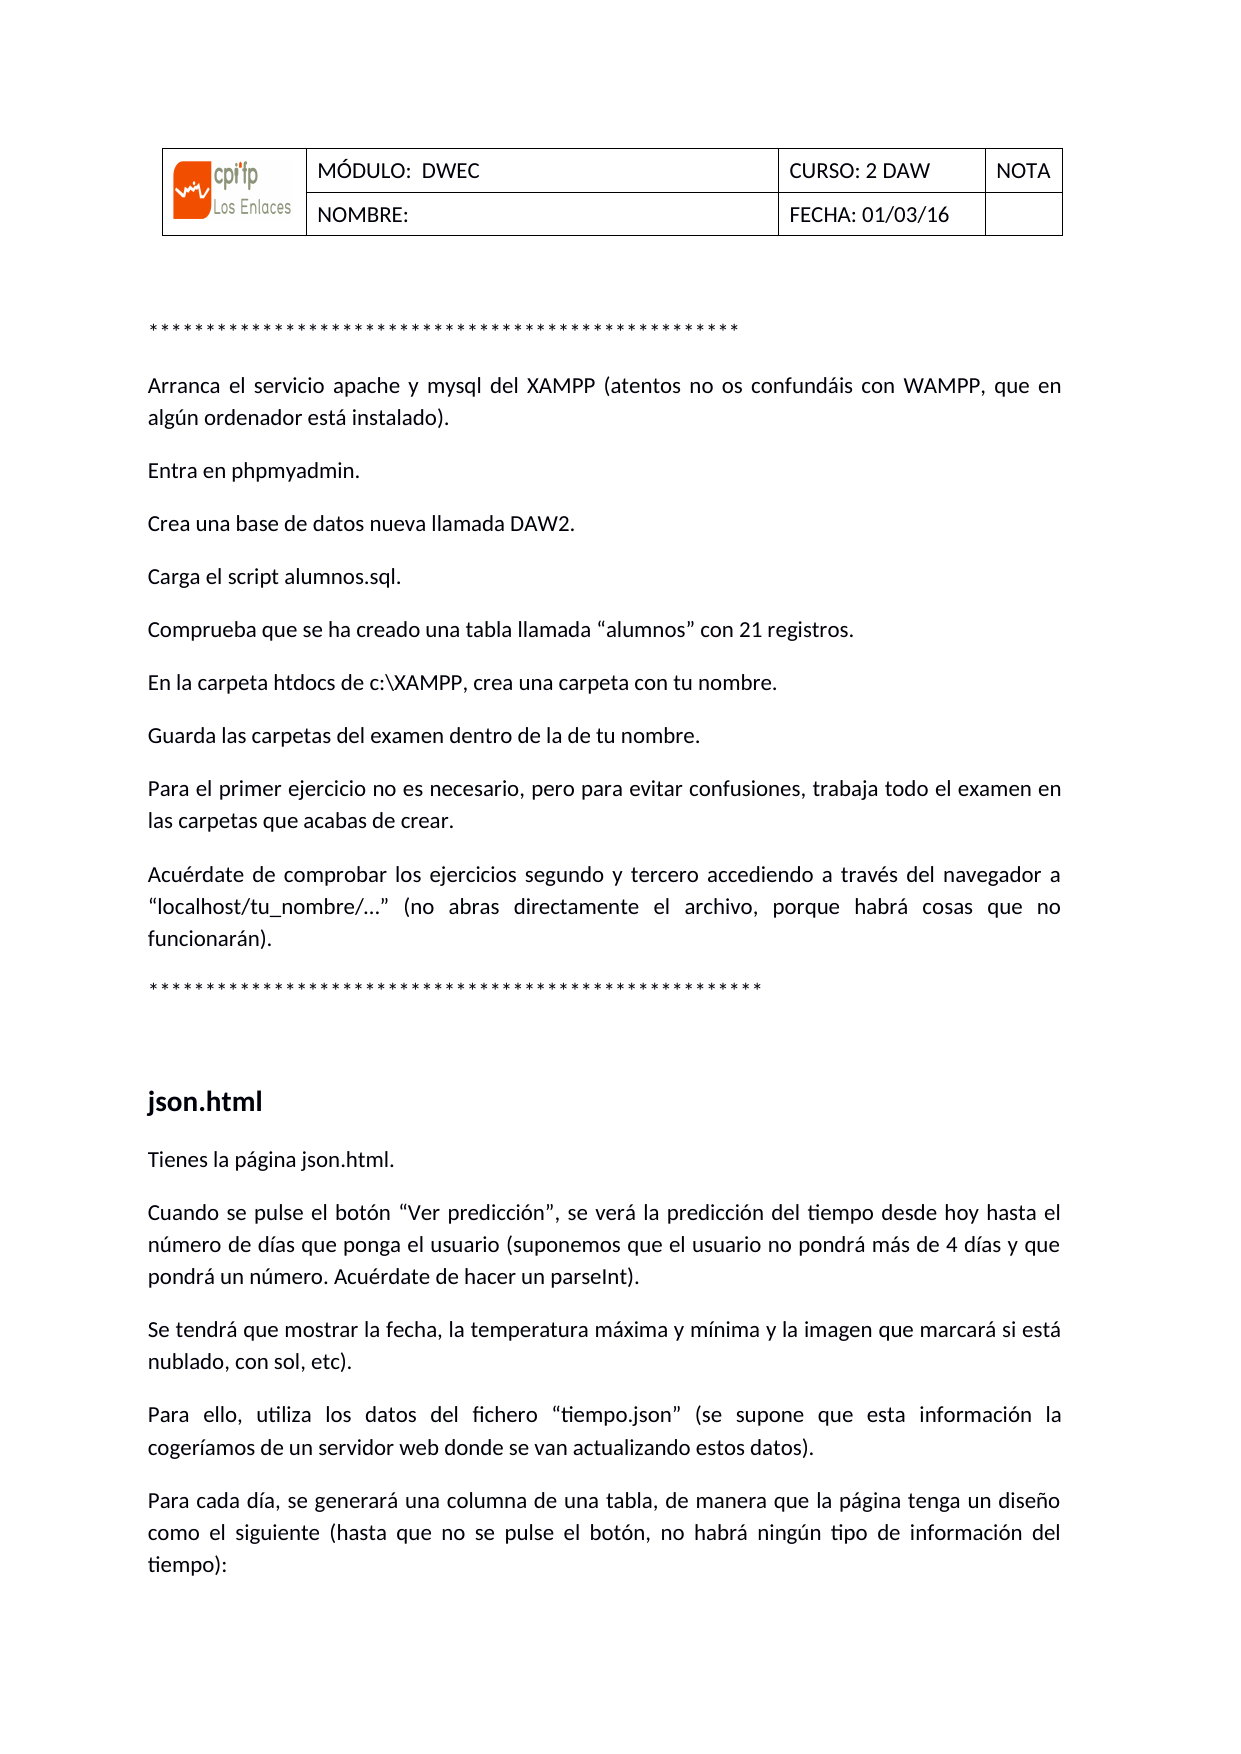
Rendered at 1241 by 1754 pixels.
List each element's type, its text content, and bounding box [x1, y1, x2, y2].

table_header CURSO: 2 DAW [779, 149, 985, 192]
picture [171, 159, 293, 221]
text Acuérdate de comprobar los ejercicios segundo y tercero accediendo a través del navegador a “localhost/tu_nombre/…” (no abras directamente el archivo, porque habrá cosas que no funcionarán). [148, 860, 1063, 952]
text Cuando se pulse el botón “Ver predicción”, se verá la predicción del tiempo desde hoy hasta el número de días que ponga el usuario (suponemos que el usuario no pondrá más de 4 días y que pondrá un número. Acuérdate de hacer un parseInt). [148, 1198, 1063, 1290]
text Guarda las carpetas del examen dentro de la de tu nombre. [148, 721, 1063, 749]
text Entra en phpmyadmin. [148, 456, 1063, 484]
text Tienes la página json.html. [148, 1145, 1063, 1173]
text Comprueba que se ha creado una tabla llamada “alumnos” con 21 registros. [148, 615, 1063, 643]
text Para ello, utiliza los datos del fichero “tiempo.json” (se supone que esta información la cogeríamos de un servidor web donde se van actualizando estos datos). [148, 1401, 1063, 1461]
table_header MÓDULO: DWEC [307, 149, 778, 192]
text ****************************************************** [148, 977, 1063, 1005]
text Para cada día, se generará una columna de una tabla, de manera que la página tenga un diseño como el siguiente (hasta que no se pulse el botón, no habrá ningún tipo de información del tiempo): [148, 1486, 1063, 1578]
table_cell FECHA: 01/03/16 [779, 193, 985, 235]
table_cell [986, 193, 1062, 235]
text En la carpeta htdocs de c:\XAMPP, crea una carpeta con tu nombre. [148, 668, 1063, 696]
text Para el primer ejercicio no es necesario, pero para evitar confusiones, trabaja todo el examen en las carpetas que acabas de crear. [148, 774, 1063, 835]
text json.html [148, 1083, 1063, 1119]
text **************************************************** [148, 318, 1063, 346]
text Crea una base de datos nueva llamada DAW2. [148, 509, 1063, 537]
text Arranca el servicio apache y mysql del XAMPP (atentos no os confundáis con WAMPP, que en algún ordenador está instalado). [148, 371, 1063, 431]
table_header NOTA [986, 149, 1062, 192]
text Se tendrá que mostrar la fecha, la temperatura máxima y mínima y la imagen que marcará si está nublado, con sol, etc). [148, 1315, 1063, 1376]
text Carga el script alumnos.sql. [148, 562, 1063, 590]
table_cell NOMBRE: [307, 193, 778, 235]
table_header [163, 149, 306, 235]
